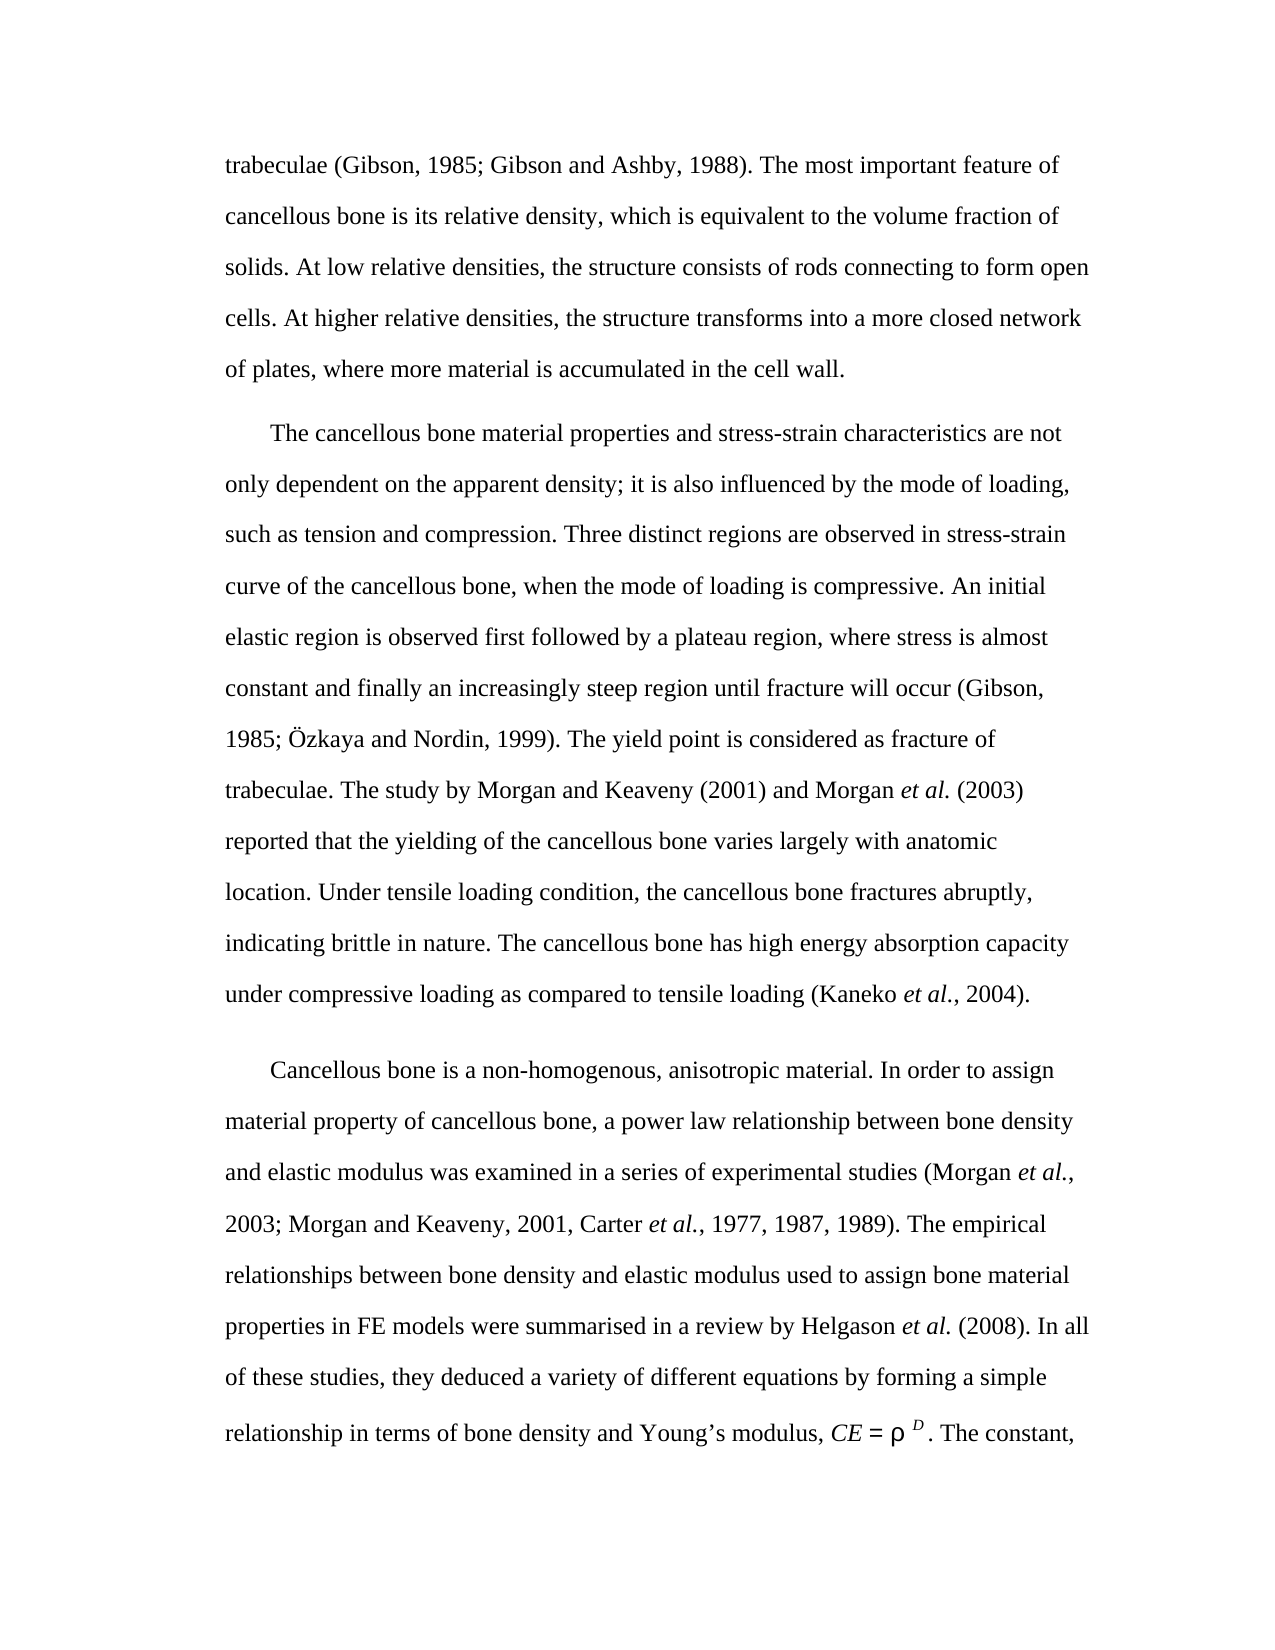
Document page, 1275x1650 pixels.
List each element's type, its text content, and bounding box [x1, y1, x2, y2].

text Cancellous bone is a non-homogenous, anisotropic material. In order to assign [270, 1056, 1125, 1084]
text reported that the yielding of the cancellous bone varies largely with anatomic [225, 826, 1125, 855]
text 1985; Özkaya and Nordin, 1999). The yield point is considered as fracture of [225, 724, 1125, 753]
text indicating brittle in nature. The cancellous bone has high energy absorption capacity [225, 928, 1126, 957]
text 2003; Morgan and Keaveny, 2001, Carter et al., 1977, 1987, 1989). The empirical [225, 1209, 1125, 1238]
text material property of cancellous bone, a power law relationship between bone density [225, 1106, 1125, 1135]
text The cancellous bone material properties and stress-strain characteristics are not [270, 418, 1125, 446]
text of plates, where more material is accumulated in the cell wall. [225, 354, 881, 383]
text relationships between bone density and elastic modulus used to assign bone material [225, 1260, 1125, 1288]
text of these studies, they deduced a variety of different equations by forming a simple [225, 1362, 1125, 1390]
text elastic region is observed first followed by a plateau region, where stress is almost [225, 622, 1125, 651]
text cells. At higher relative densities, the structure transforms into a more closed network [225, 303, 1125, 332]
text properties in FE models were summarised in a review by Helgason et al. (2008). In all [225, 1311, 1125, 1339]
text curve of the cancellous bone, when the mode of loading is compressive. An initial [225, 571, 1125, 600]
text trabeculae (Gibson, 1985; Gibson and Ashby, 1988). The most important feature of [225, 150, 1125, 179]
text solids. At low relative densities, the structure consists of rods connecting to form open [225, 252, 1125, 281]
text cancellous bone is its relative density, which is equivalent to the volume fraction of [225, 201, 1126, 230]
text and elastic modulus was examined in a series of experimental studies (Morgan et al., [225, 1157, 1126, 1186]
text only dependent on the apparent density; it is also influenced by the mode of loading, [225, 469, 1126, 497]
text trabeculae. The study by Morgan and Keaveny (2001) and Morgan et al. (2003) [225, 775, 1125, 804]
text such as tension and compression. Three distinct regions are observed in stress-strain [225, 519, 1125, 548]
text relationship in terms of bone density and Young’s modulus, CE = ρ D . The constant, [225, 1416, 1126, 1447]
text location. Under tensile loading condition, the cancellous bone fractures abruptly, [225, 877, 1125, 906]
text constant and finally an increasingly steep region until fracture will occur (Gibson, [225, 673, 1126, 702]
text under compressive loading as compared to tensile loading (Kaneko et al., 2004). [225, 979, 1066, 1008]
